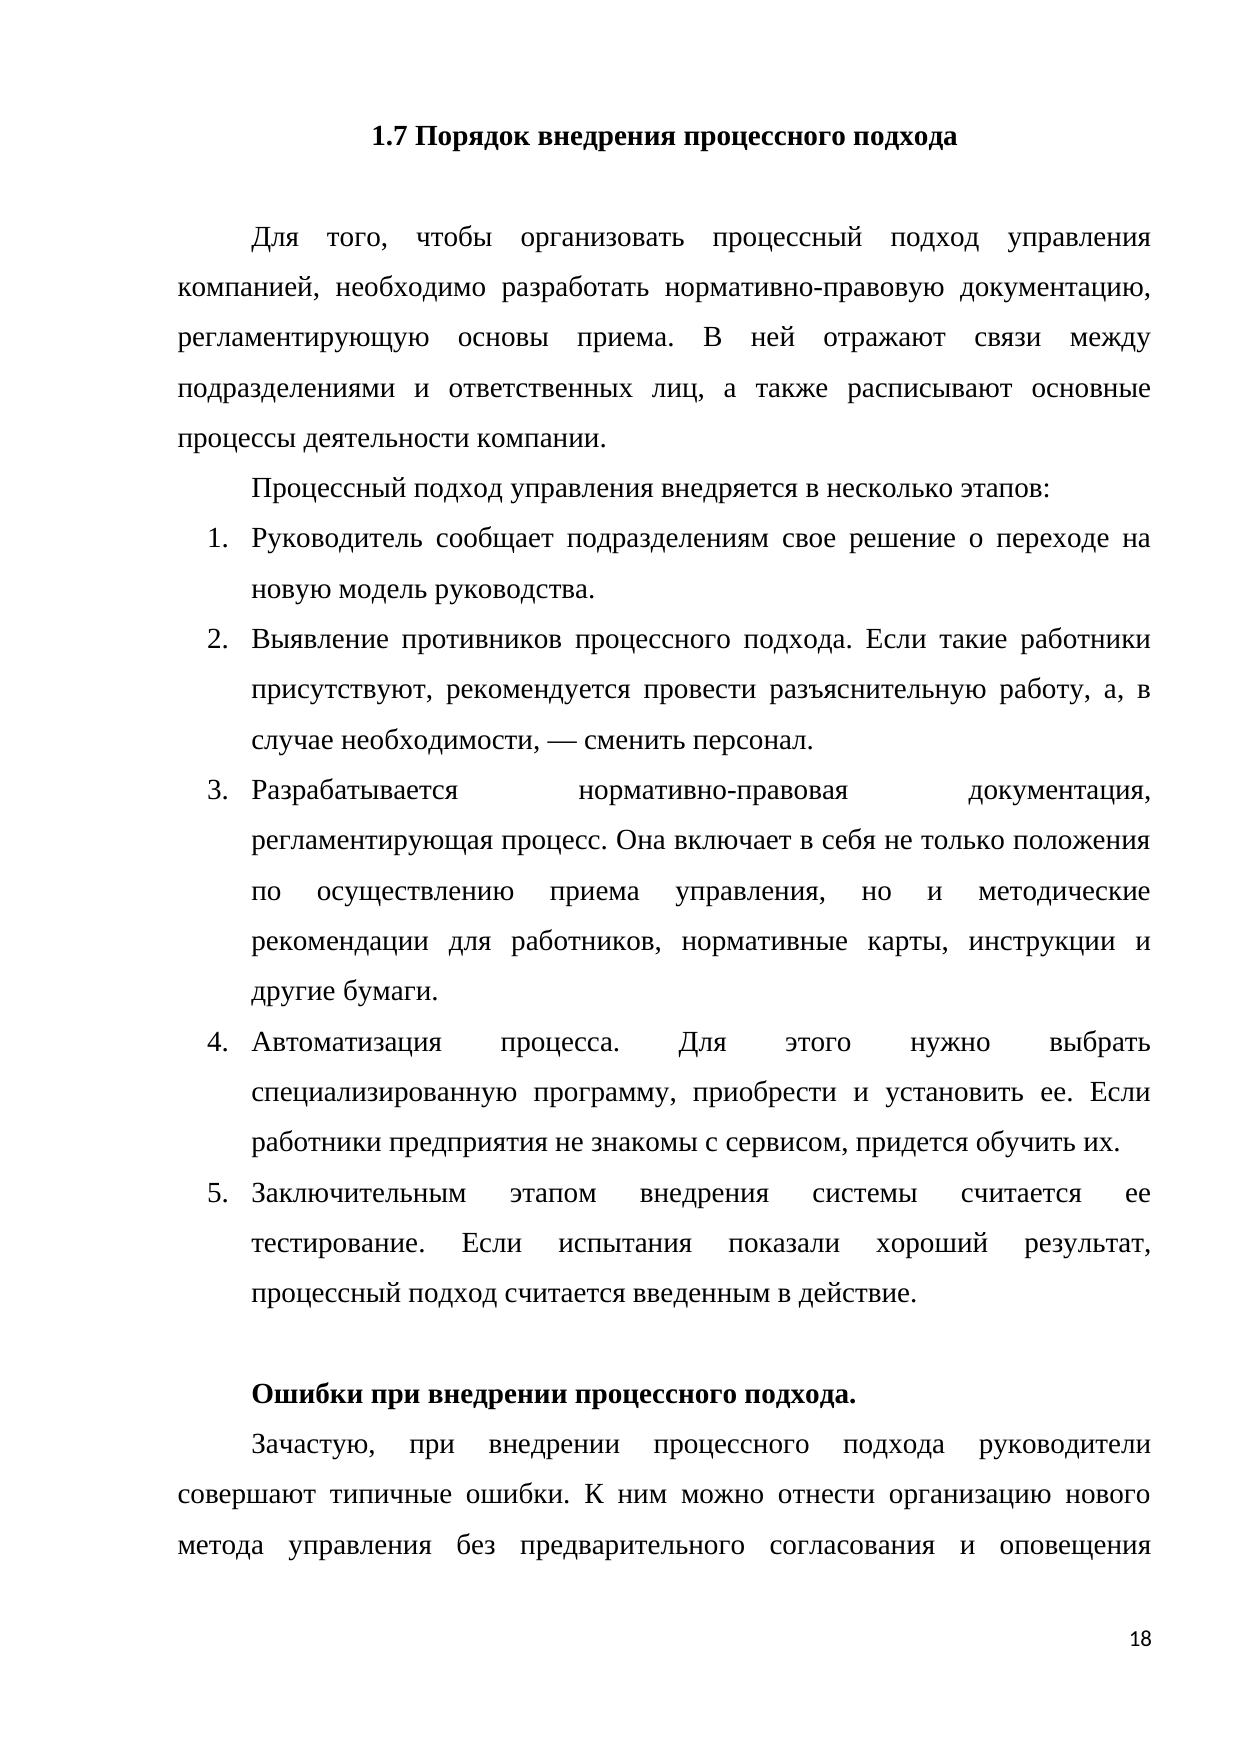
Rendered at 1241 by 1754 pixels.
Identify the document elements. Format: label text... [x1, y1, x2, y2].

text Для того, чтобы организовать процессный подход управления компанией, необходимо разработать нормативно-правовую документацию, регламентирующую основы приема. В ней отражают связи между подразделениями и ответственных лиц, а также расписывают основные процессы деятельности компании. [177, 219, 1152, 453]
list Разрабатывается нормативно-правовая документация, регламентирующая процесс. Она включает в себя не только положения по осуществлению приема управления, но и методические рекомендации для работников, нормативные карты, инструкции и другие бумаги. [207, 772, 1152, 1007]
text Процессный подход управления внедряется в несколько этапов: [177, 470, 1152, 504]
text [177, 1426, 1152, 1560]
list Руководитель сообщает подразделениям свое решение о переходе на новую модель руководства. [207, 521, 1152, 604]
list Заключительным этапом внедрения системы считается ее тестирование. Если испытания показали хороший результат, процессный подход считается введенным в действие. [207, 1175, 1152, 1309]
text Ошибки при внедрении процессного подхода. [177, 1376, 1152, 1409]
list Выявление противников процессного подхода. Если такие работники присутствуют, рекомендуется провести разъяснительную работу, а, в случае необходимости, — сменить персонал. [207, 621, 1152, 755]
subtitle 1.7 Порядок внедрения процессного подхода [177, 118, 1152, 152]
list Автоматизация процесса. Для этого нужно выбрать специализированную программу, приобрести и установить ее. Если работники предприятия не знакомы с сервисом, придется обучить их. [207, 1024, 1152, 1158]
